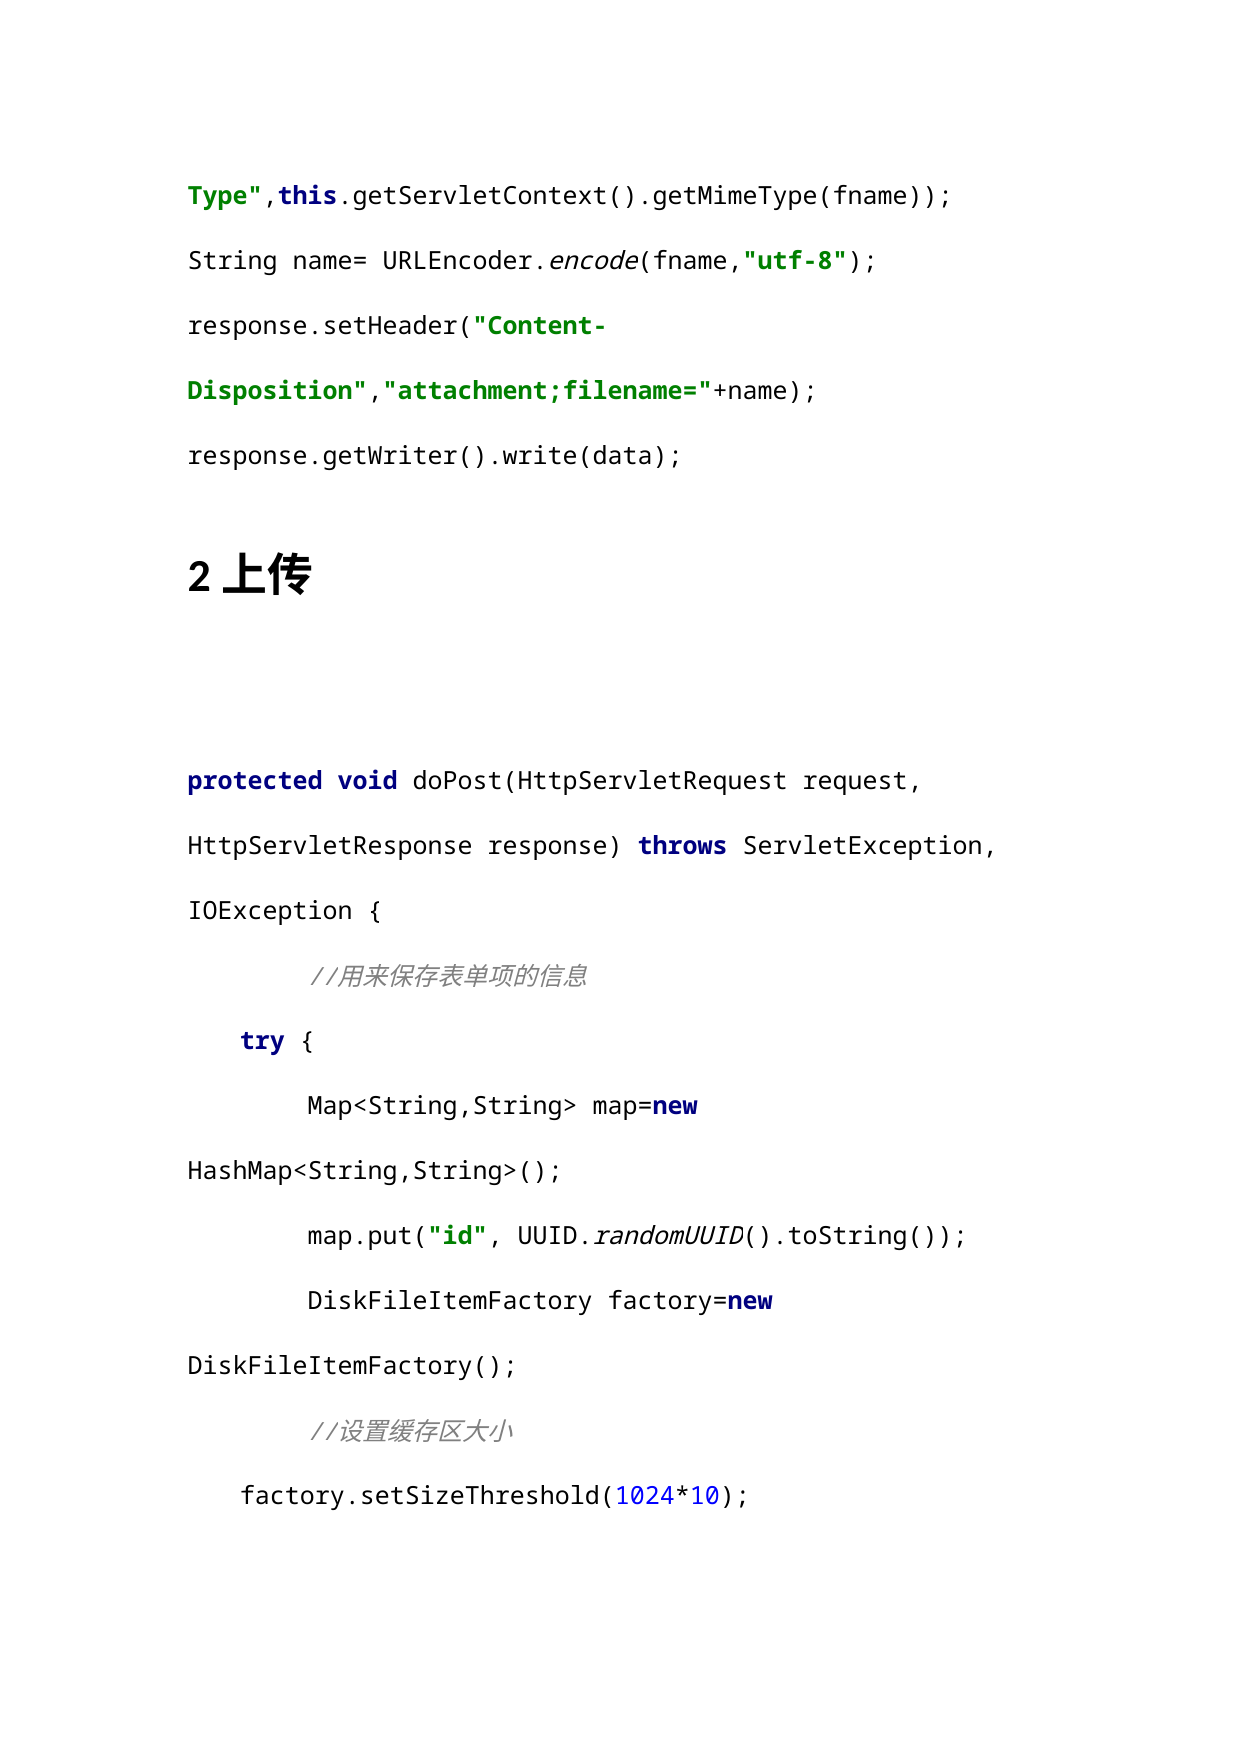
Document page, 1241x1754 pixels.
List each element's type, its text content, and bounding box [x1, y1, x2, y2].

subtitle 2 上传 [187, 522, 1053, 620]
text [187, 162, 1053, 487]
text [187, 747, 1053, 1527]
